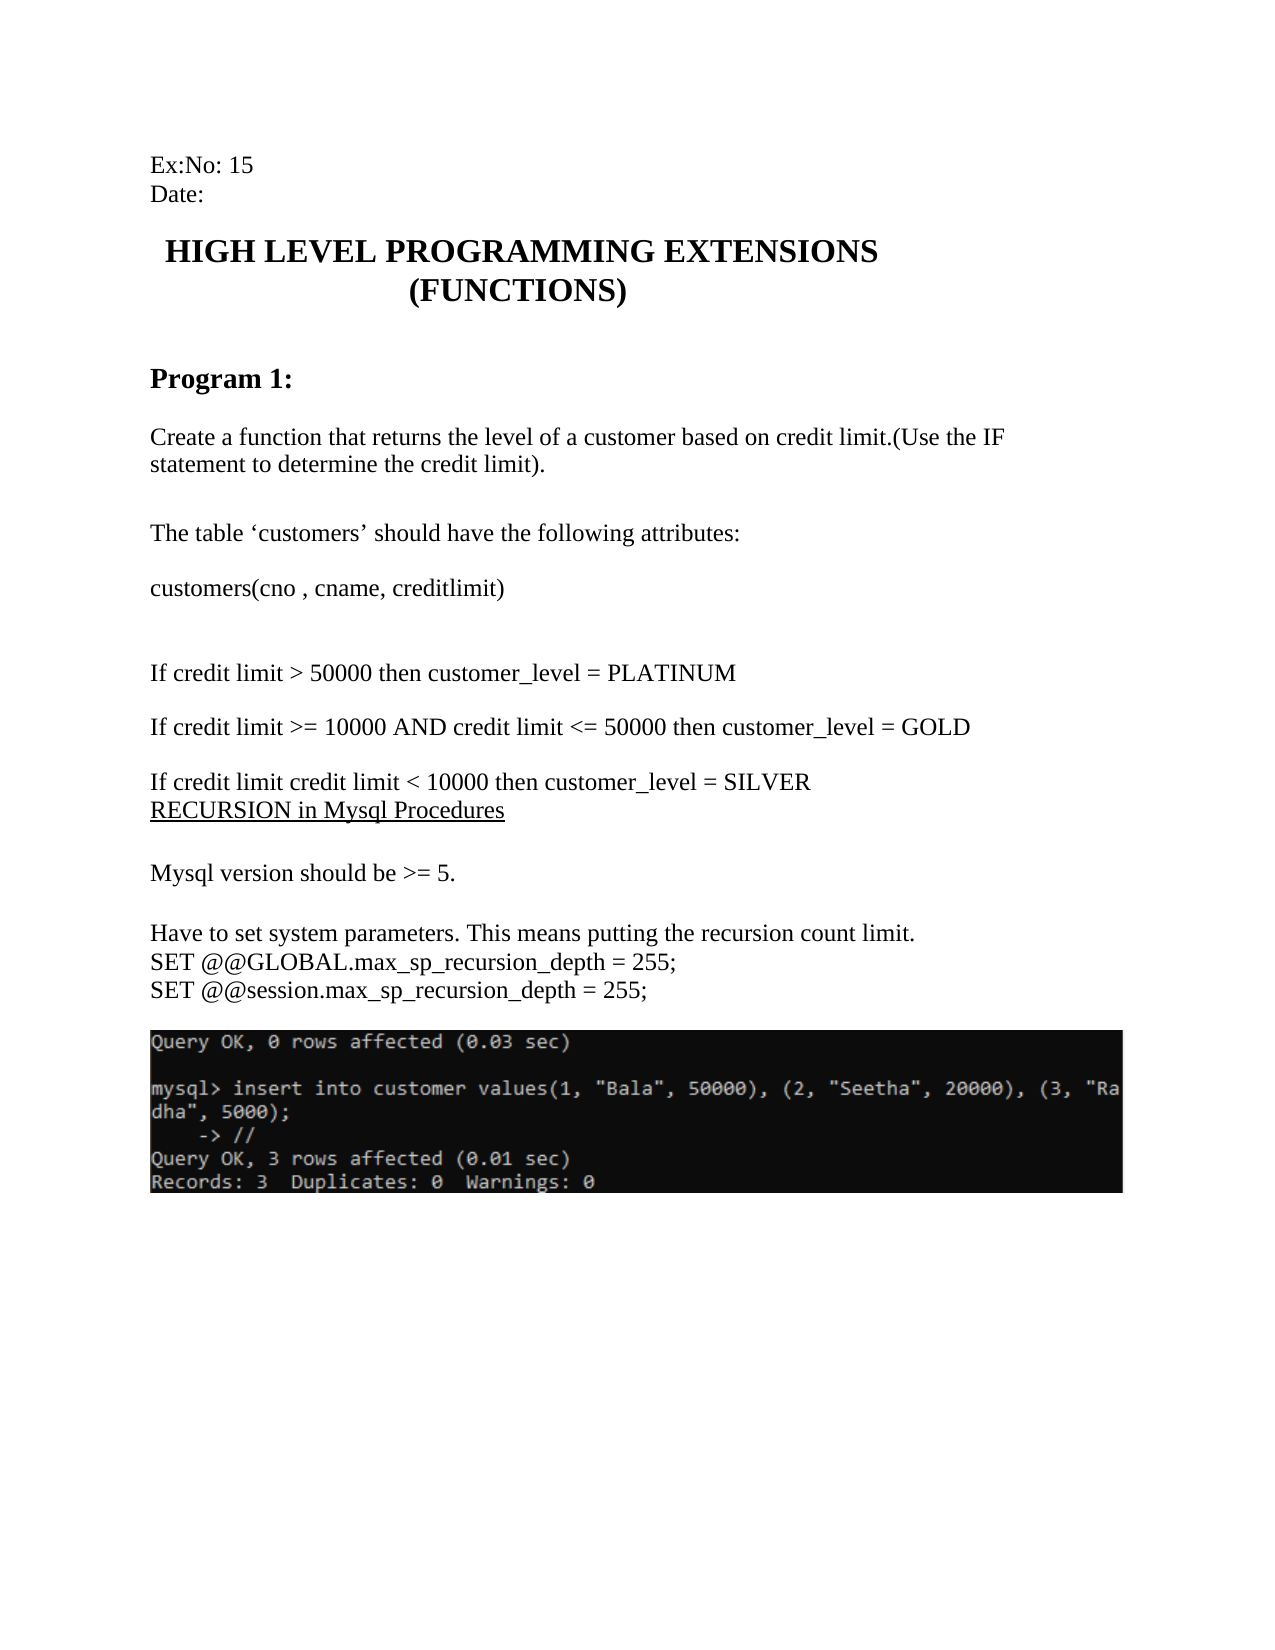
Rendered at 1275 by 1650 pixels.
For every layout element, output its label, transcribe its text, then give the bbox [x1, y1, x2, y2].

text SET @@GLOBAL.max_sp_recursion_depth = 255; [150, 947, 1125, 976]
text Create a function that returns the level of a customer based on credit limit.(Use the IF statement to determine the credit limit). [150, 425, 1077, 477]
text Mysql version should be >= 5. [150, 858, 1125, 887]
text The table ‘customers’ should have the following attributes: [150, 518, 1125, 546]
text (FUNCTIONS) [150, 270, 885, 308]
text Program 1: [150, 361, 1125, 394]
text HIGH LEVEL PROGRAMMING EXTENSIONS [150, 232, 894, 270]
text Ex:No: 15 [150, 150, 1125, 179]
text customers(cno , cname, creditlimit) [150, 573, 1125, 601]
picture [150, 1030, 1125, 1193]
text If credit limit > 50000 then customer_level = PLATINUM [150, 658, 1125, 687]
text Date: [150, 179, 885, 207]
text Have to set system parameters. This means putting the recursion count limit. [150, 918, 1125, 947]
text If credit limit credit limit < 10000 then customer_level = SILVER [150, 767, 1125, 795]
text If credit limit >= 10000 AND credit limit <= 50000 then customer_level = GOLD [150, 712, 1125, 741]
text RECURSION in Mysql Procedures [150, 795, 1125, 824]
text SET @@session.max_sp_recursion_depth = 255; [150, 976, 1125, 1030]
